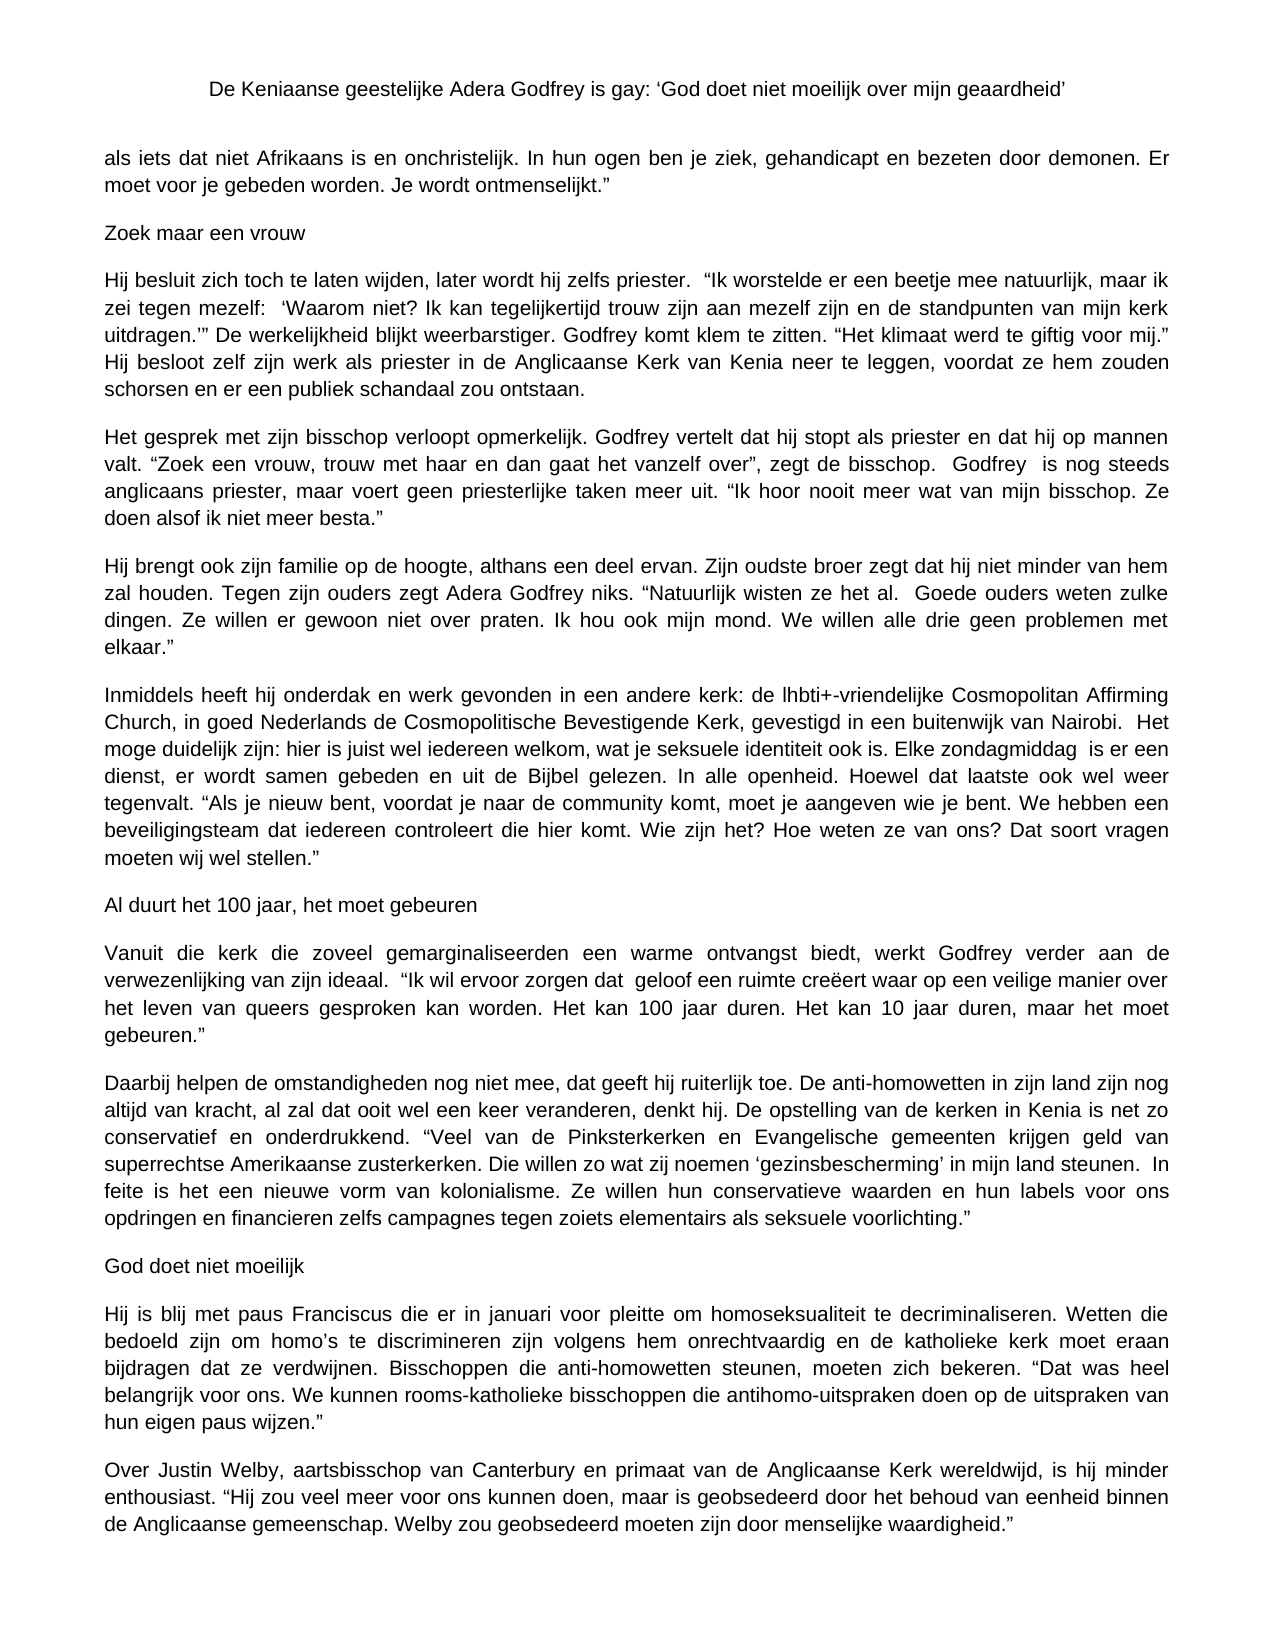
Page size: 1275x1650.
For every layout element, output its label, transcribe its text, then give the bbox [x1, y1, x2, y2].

text Al duurt het 100 jaar, het moet gebeuren [104, 890, 1171, 917]
text Daarbij helpen de omstandigheden nog niet mee, dat geeft hij ruiterlijk toe. De anti-homowetten in zijn land zijn nog altijd van kracht, al zal dat ooit wel een keer veranderen, denkt hij. De opstelling van de kerken in Kenia is net zo conservatief en onderdrukkend. “Veel van de Pinksterkerken en Evangelische gemeenten krijgen geld van superrechtse Amerikaanse zusterkerken. Die willen zo wat zij noemen ‘gezinsbescherming’ in mijn land steunen. In feite is het een nieuwe vorm van kolonialisme. Ze willen hun conservatieve waarden en hun labels voor ons opdringen en financieren zelfs campagnes tegen zoiets elementairs als seksuele voorlichting.” [104, 1067, 1171, 1230]
text God doet niet moeilijk [104, 1251, 1171, 1278]
text Hij is blij met paus Franciscus die er in januari voor pleitte om homoseksualiteit te decriminaliseren. Wetten die bedoeld zijn om homo’s te discrimineren zijn volgens hem onrechtvaardig en de katholieke kerk moet eraan bijdragen dat ze verdwijnen. Bisschoppen die anti-homowetten steunen, moeten zich bekeren. “Dat was heel belangrijk voor ons. We kunnen rooms-katholieke bisschoppen die antihomo-uitspraken doen op de uitspraken van hun eigen paus wijzen.” [104, 1298, 1171, 1434]
text Over Justin Welby, aartsbisschop van Canterbury en primaat van de Anglicaanse Kerk wereldwijd, is hij minder enthousiast. “Hij zou veel meer voor ons kunnen doen, maar is geobsedeerd door het behoud van eenheid binnen de Anglicaanse gemeenschap. Welby zou geobsedeerd moeten zijn door menselijke waardigheid.” [104, 1455, 1171, 1536]
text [104, 142, 1171, 196]
text Hij brengt ook zijn familie op de hoogte, althans een deel ervan. Zijn oudste broer zegt dat hij niet minder van hem zal houden. Tegen zijn ouders zegt Adera Godfrey niks. “Natuurlijk wisten ze het al. Goede ouders weten zulke dingen. Ze willen er gewoon niet over praten. Ik hou ook mijn mond. We willen alle drie geen problemen met elkaar.” [104, 551, 1171, 659]
text Het gesprek met zijn bisschop verloopt opmerkelijk. Godfrey vertelt dat hij stopt als priester en dat hij op mannen valt. “Zoek een vrouw, trouw met haar en dan gaat het vanzelf over”, zegt de bisschop. Godfrey is nog steeds anglicaans priester, maar voert geen priesterlijke taken meer uit. “Ik hoor nooit meer wat van mijn bisschop. Ze doen alsof ik niet meer besta.” [104, 421, 1171, 530]
text Vanuit die kerk die zoveel gemarginaliseerden een warme ontvangst biedt, werkt Godfrey verder aan de verwezenlijking van zijn ideaal. “Ik wil ervoor zorgen dat geloof een ruimte creëert waar op een veilige manier over het leven van queers gesproken kan worden. Het kan 100 jaar duren. Het kan 10 jaar duren, maar het moet gebeuren.” [104, 938, 1171, 1046]
text Inmiddels heeft hij onderdak en werk gevonden in een andere kerk: de lhbti+-vriendelijke Cosmopolitan Affirming Church, in goed Nederlands de Cosmopolitische Bevestigende Kerk, gevestigd in een buitenwijk van Nairobi. Het moge duidelijk zijn: hier is juist wel iedereen welkom, wat je seksuele identiteit ook is. Elke zondagmiddag is er een dienst, er wordt samen gebeden en uit de Bijbel gelezen. In alle openheid. Hoewel dat laatste ook wel weer tegenvalt. “Als je nieuw bent, voordat je naar de community komt, moet je aangeven wie je bent. We hebben een beveiligingsteam dat iedereen controleert die hier komt. Wie zijn het? Hoe weten ze van ons? Dat soort vragen moeten wij wel stellen.” [104, 680, 1171, 869]
text Zoek maar een vrouw [104, 217, 1171, 244]
text Hij besluit zich toch te laten wijden, later wordt hij zelfs priester. “Ik worstelde er een beetje mee natuurlijk, maar ik zei tegen mezelf: ‘Waarom niet? Ik kan tegelijkertijd trouw zijn aan mezelf zijn en de standpunten van mijn kerk uitdragen.’” De werkelijkheid blijkt weerbarstiger. Godfrey komt klem te zitten. “Het klimaat werd te giftig voor mij.” Hij besloot zelf zijn werk als priester in de Anglicaanse Kerk van Kenia neer te leggen, voordat ze hem zouden schorsen en er een publiek schandaal zou ontstaan. [104, 265, 1171, 401]
